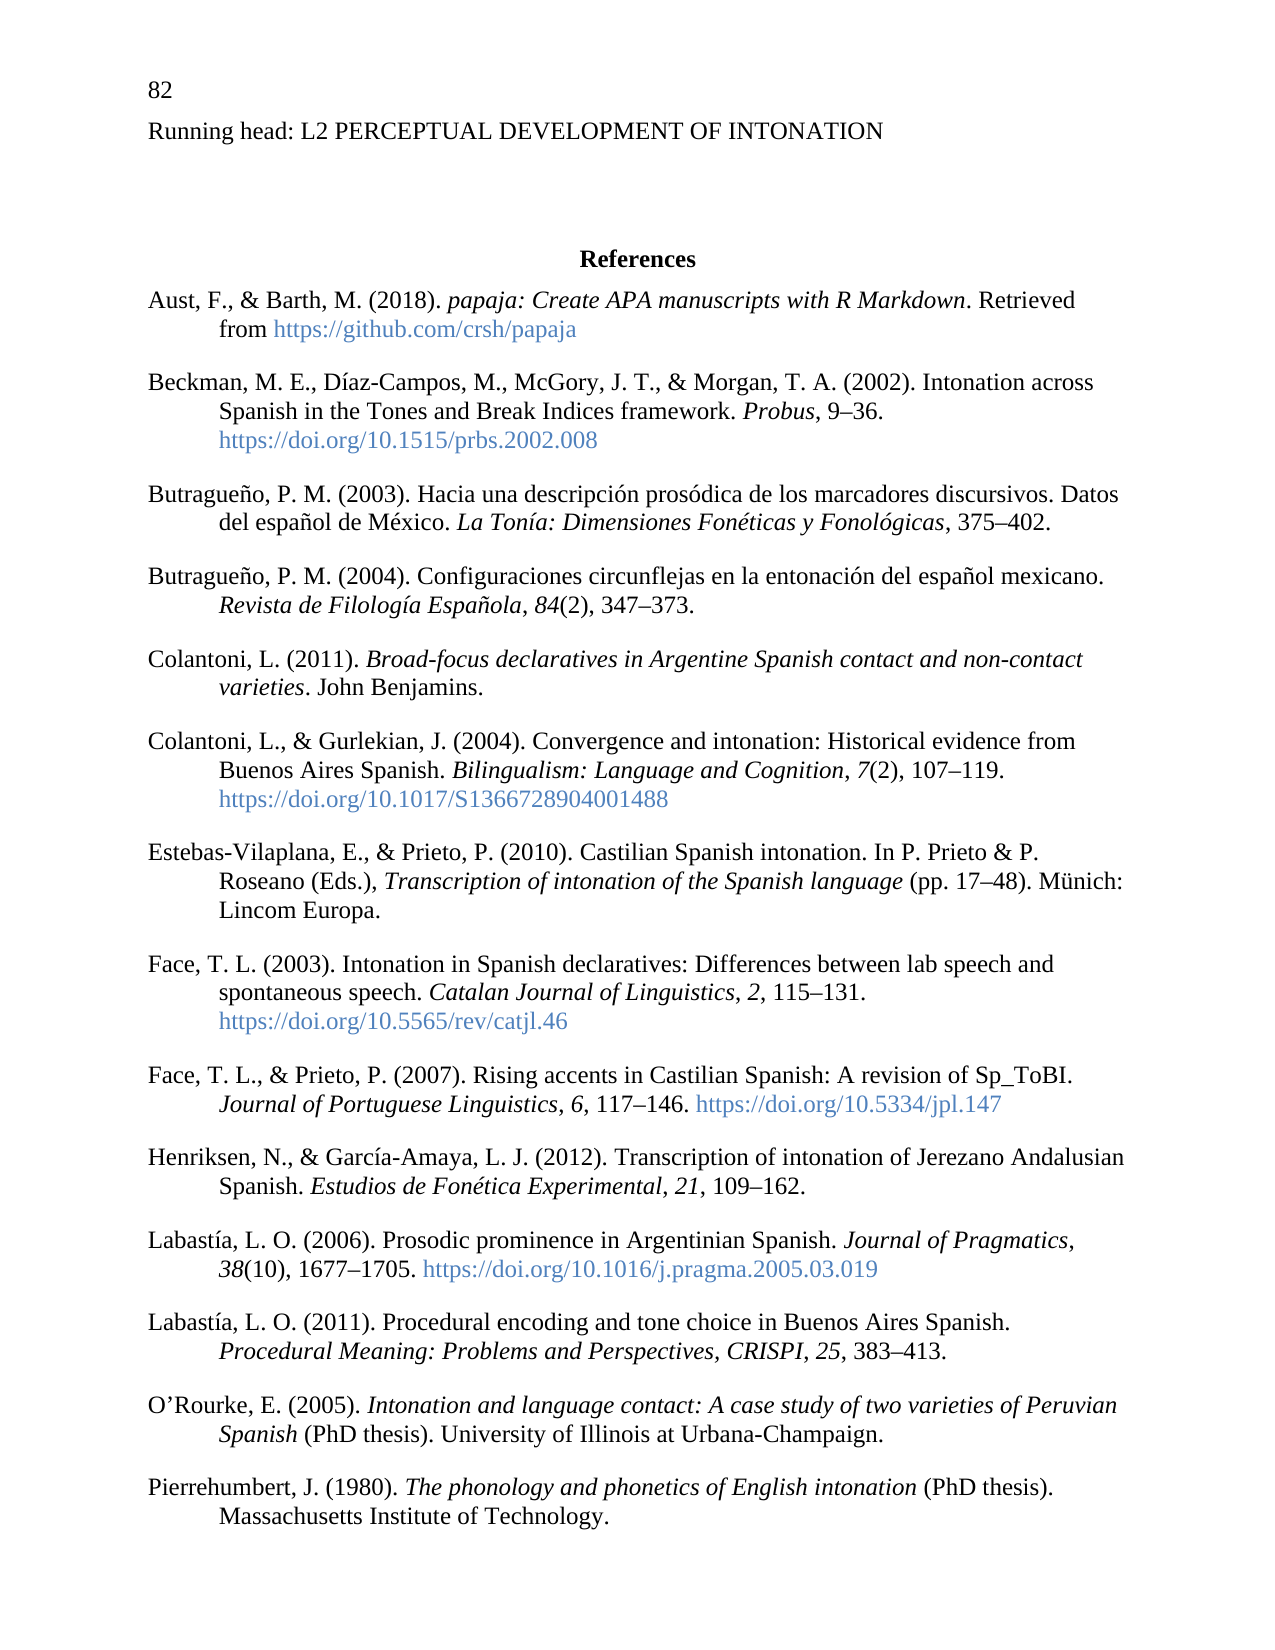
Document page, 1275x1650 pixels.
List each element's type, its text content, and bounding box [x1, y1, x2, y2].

text Butragueño, P. M. (2004). Configuraciones circunflejas en la entonación del español mexicano. Revista de Filología Española, 84(2), 347–373. [148, 561, 1127, 619]
text Labastía, L. O. (2006). Prosodic prominence in Argentinian Spanish. Journal of Pragmatics, 38(10), 1677–1705. https://doi.org/10.1016/j.pragma.2005.03.019 [148, 1225, 1127, 1282]
text Face, T. L. (2003). Intonation in Spanish declaratives: Differences between lab speech and spontaneous speech. Catalan Journal of Linguistics, 2, 115–131. https://doi.org/10.5565/rev/catjl.46 [148, 949, 1127, 1035]
text Estebas-Vilaplana, E., & Prieto, P. (2010). Castilian Spanish intonation. In P. Prieto & P. Roseano (Eds.), Transcription of intonation of the Spanish language (pp. 17–48). Münich: Lincom Europa. [148, 837, 1127, 924]
text Henriksen, N., & García-Amaya, L. J. (2012). Transcription of intonation of Jerezano Andalusian Spanish. Estudios de Fonética Experimental, 21, 109–162. [148, 1142, 1127, 1200]
text Butragueño, P. M. (2003). Hacia una descripción prosódica de los marcadores discursivos. Datos del español de México. La Tonía: Dimensiones Fonéticas y Fonológicas, 375–402. [148, 479, 1127, 536]
text Colantoni, L., & Gurlekian, J. (2004). Convergence and intonation: Historical evidence from Buenos Aires Spanish. Bilingualism: Language and Cognition, 7(2), 107–119. https://doi.org/10.1017/S1366728904001488 [148, 726, 1127, 812]
text Colantoni, L. (2011). Broad-focus declaratives in Argentine Spanish contact and non-contact varieties. John Benjamins. [148, 644, 1127, 701]
text Labastía, L. O. (2011). Procedural encoding and tone choice in Buenos Aires Spanish. Procedural Meaning: Problems and Perspectives, CRISPI, 25, 383–413. [148, 1307, 1127, 1365]
text Aust, F., & Barth, M. (2018). papaja: Create APA manuscripts with R Markdown. Retrieved from https://github.com/crsh/papaja [148, 285, 1127, 342]
text Face, T. L., & Prieto, P. (2007). Rising accents in Castilian Spanish: A revision of Sp_ToBI. Journal of Portuguese Linguistics, 6, 117–146. https://doi.org/10.5334/jpl.147 [148, 1060, 1127, 1117]
text Beckman, M. E., Díaz-Campos, M., McGory, J. T., & Morgan, T. A. (2002). Intonation across Spanish in the Tones and Break Indices framework. Probus, 9–36. https://doi.org/10.1515/prbs.2002.008 [148, 367, 1127, 454]
subtitle References [148, 244, 1127, 272]
text O’Rourke, E. (2005). Intonation and language contact: A case study of two varieties of Peruvian Spanish (PhD thesis). University of Illinois at Urbana-Champaign. [148, 1390, 1127, 1447]
text Pierrehumbert, J. (1980). The phonology and phonetics of English intonation (PhD thesis). Massachusetts Institute of Technology. [148, 1472, 1127, 1530]
